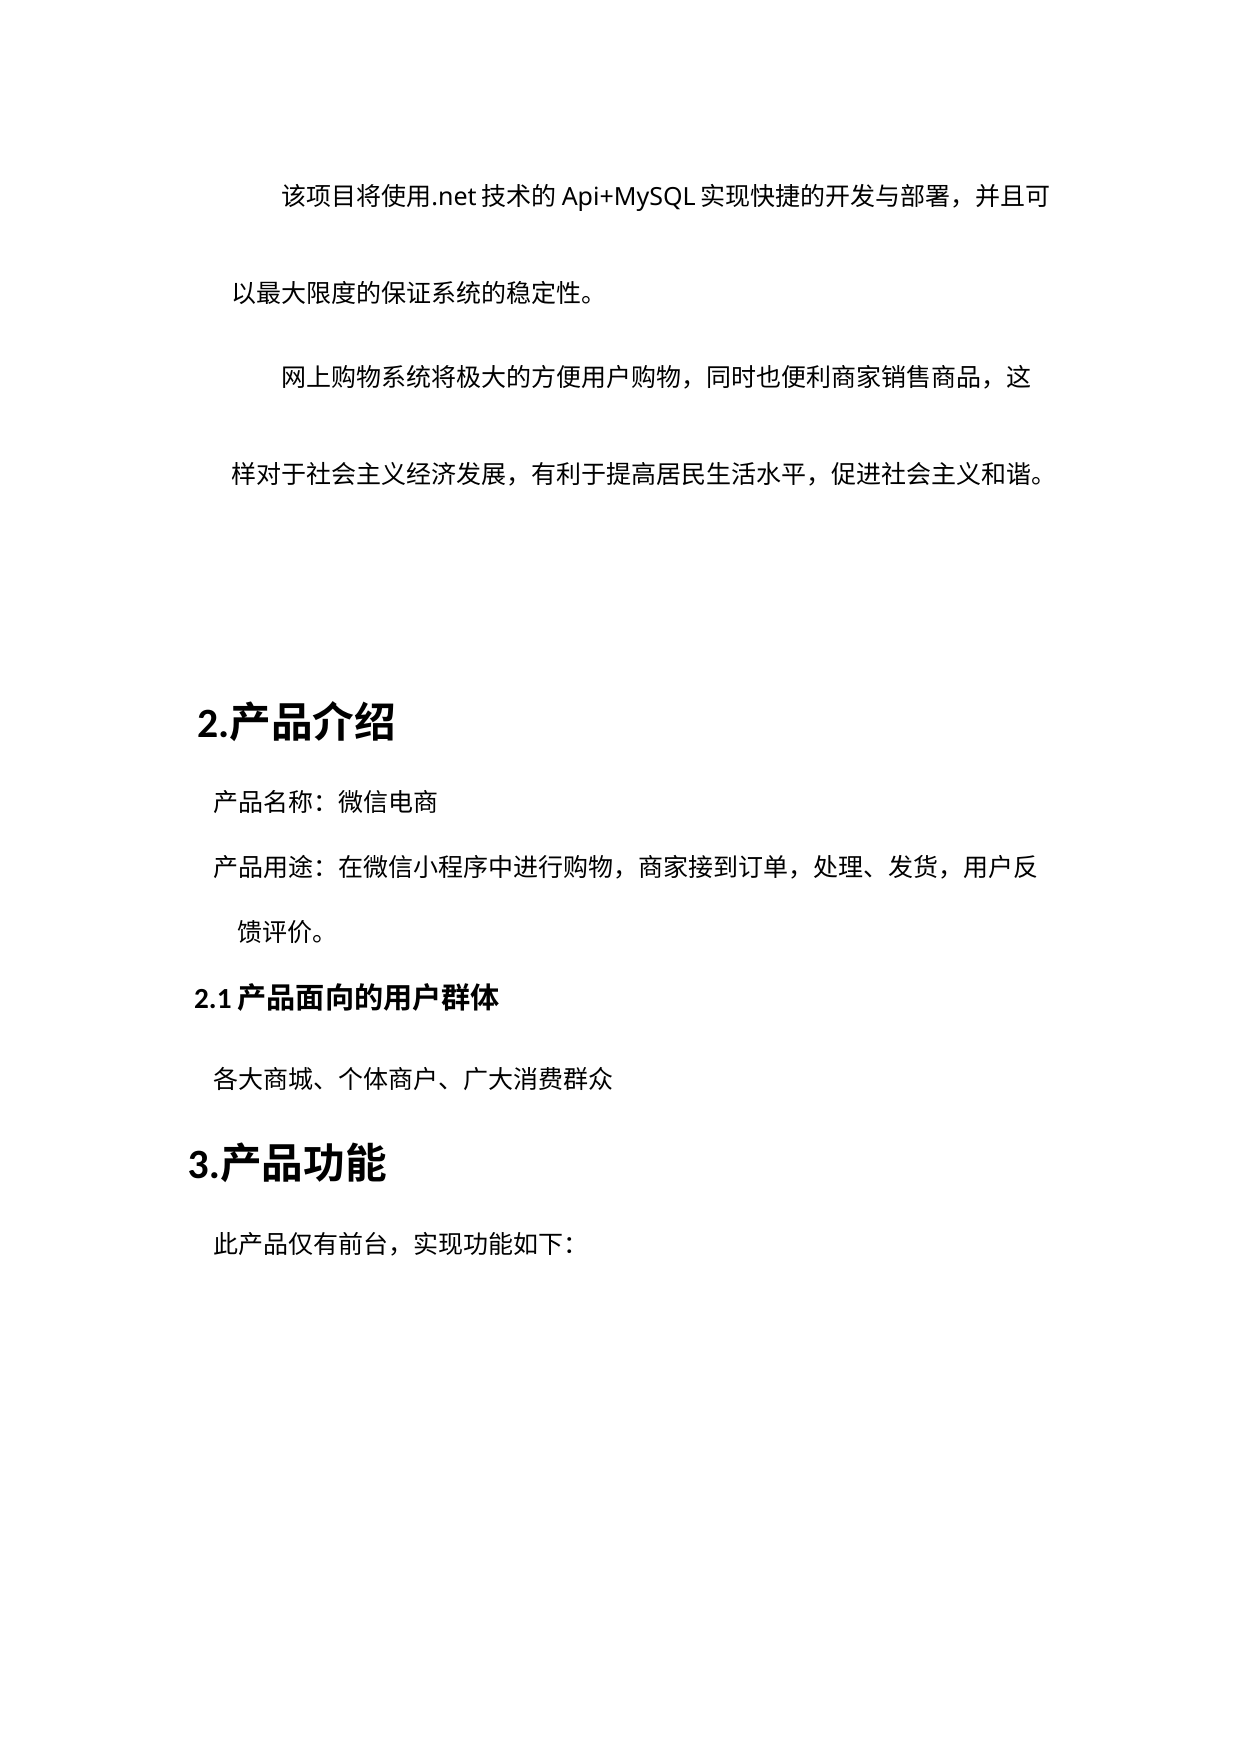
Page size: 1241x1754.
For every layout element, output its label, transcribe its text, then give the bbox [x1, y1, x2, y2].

list 该项目将使用.net技术的Api+MySQL实现快捷的开发与部署，并且可以最大限度的保证系统的稳定性。 [231, 162, 1053, 324]
list 此产品仅有前台，实现功能如下： [187, 1210, 1053, 1275]
subtitle 3.产品功能 [187, 1128, 1053, 1193]
subtitle 2.1产品面向的用户群体 [187, 963, 1053, 1028]
list 产品用途：在微信小程序中进行购物，商家接到订单，处理、发货，用户反馈评价。 [187, 833, 1053, 963]
subtitle 2.产品介绍 [187, 687, 1053, 752]
list 网上购物系统将极大的方便用户购物，同时也便利商家销售商品，这样对于社会主义经济发展，有利于提高居民生活水平，促进社会主义和谐。 [231, 343, 1053, 505]
list 产品名称：微信电商 [187, 768, 1053, 833]
list 各大商城、个体商户、广大消费群众 [187, 1045, 1053, 1110]
